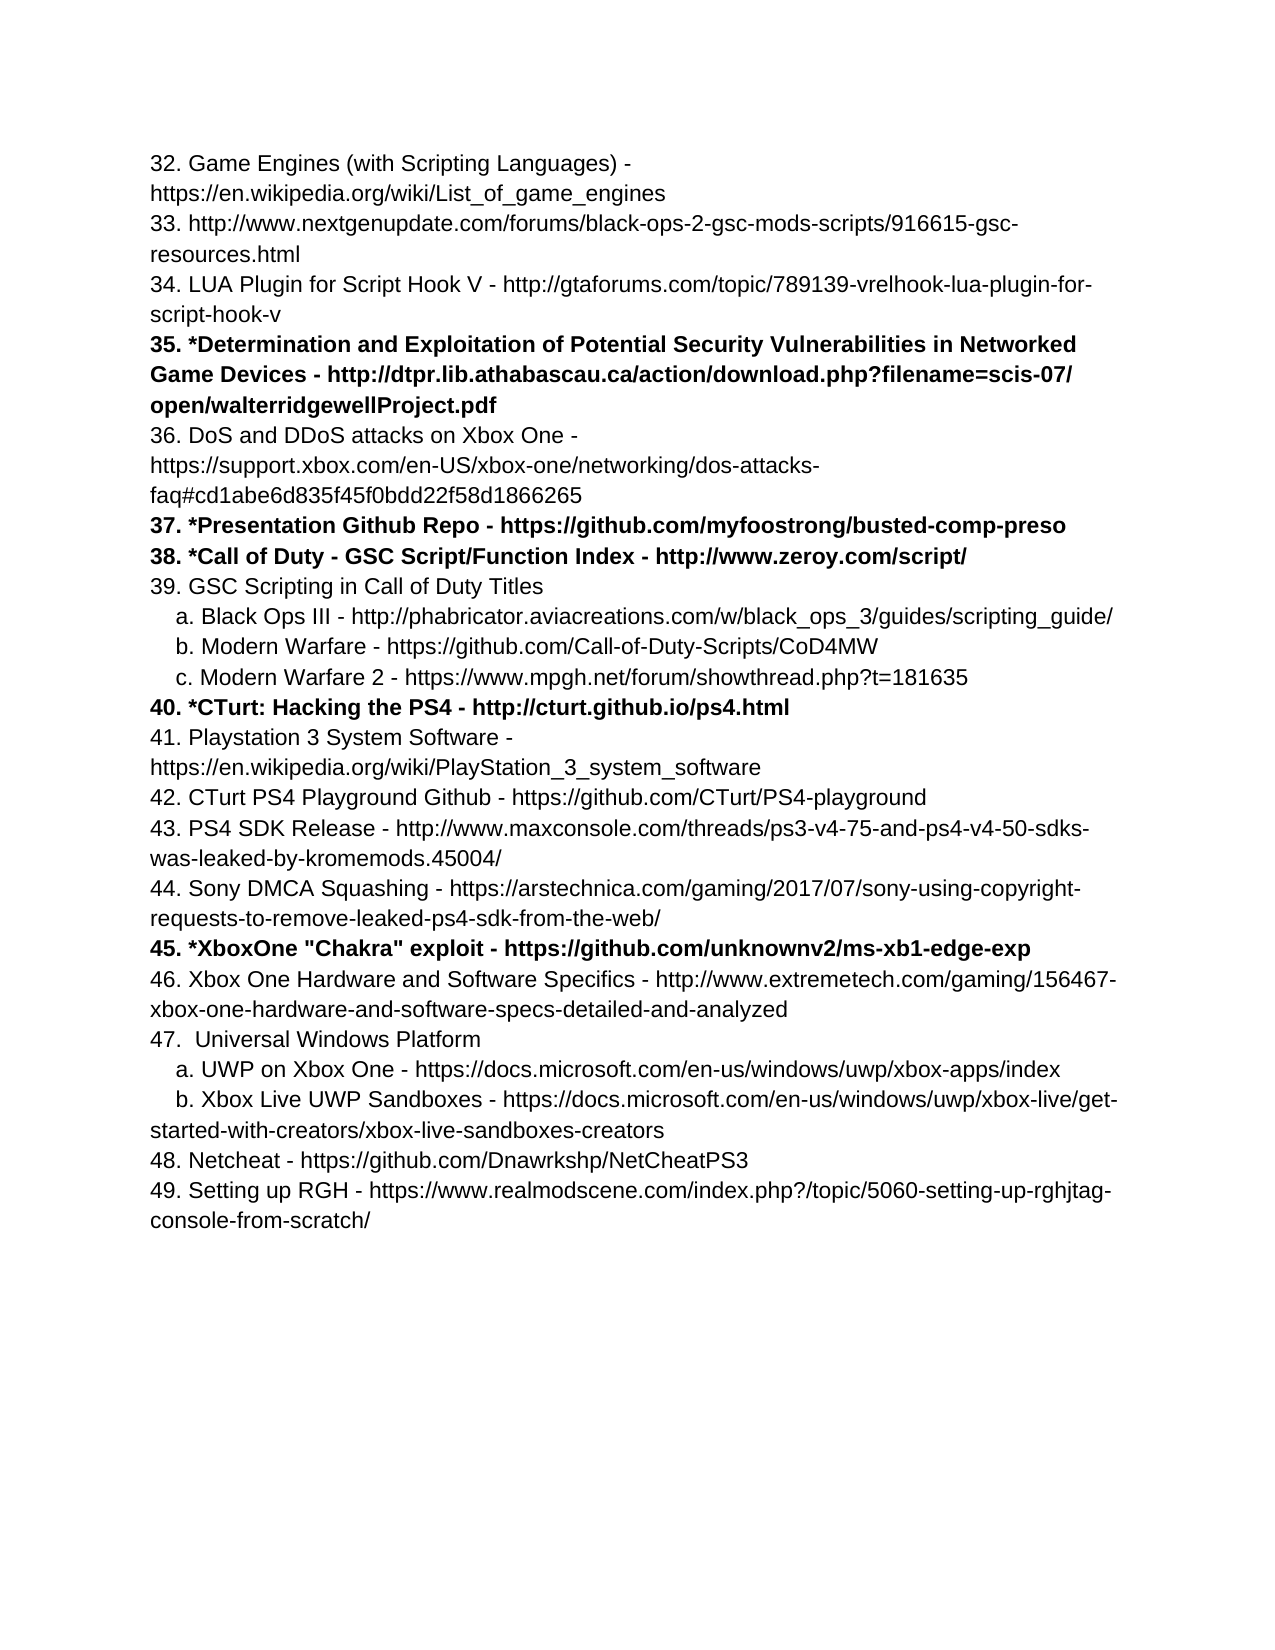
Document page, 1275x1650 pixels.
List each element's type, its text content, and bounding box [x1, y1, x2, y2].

text a. UWP on Xbox One - https://docs.microsoft.com/en-us/windows/uwp/xbox-apps/index [150, 1056, 1125, 1083]
text 47. Universal Windows Platform [150, 1026, 1125, 1052]
text a. Black Ops III - http://phabricator.aviacreations.com/w/black_ops_3/guides/scripting_guide/ [150, 603, 1125, 629]
text 48. Netcheat - https://github.com/Dnawrkshp/NetCheatPS3 [150, 1147, 1125, 1173]
text 43. PS4 SDK Release - http://www.maxconsole.com/threads/ps3-v4-75-and-ps4-v4-50-sdks-was-leaked-by-kromemods.45004/ [150, 814, 1125, 871]
text 49. Setting up RGH - https://www.realmodscene.com/index.php?/topic/5060-setting-up-rghjtag-console-from-scratch/ [150, 1177, 1125, 1234]
text 37. *Presentation Github Repo - https://github.com/myfoostrong/busted-comp-preso [150, 512, 1125, 539]
text 32. Game Engines (with Scripting Languages) - https://en.wikipedia.org/wiki/List_of_game_engines [150, 150, 1125, 207]
text 36. DoS and DDoS attacks on Xbox One - https://support.xbox.com/en-US/xbox-one/networking/dos-attacks-faq#cd1abe6d835f45f0bdd22f58d1866265 [150, 422, 1125, 509]
text 39. GSC Scripting in Call of Duty Titles [150, 573, 1125, 599]
text 34. LUA Plugin for Script Hook V - http://gtaforums.com/topic/789139-vrelhook-lua-plugin-for-script-hook-v [150, 271, 1125, 327]
text 38. *Call of Duty - GSC Script/Function Index - http://www.zeroy.com/script/ [150, 543, 1125, 569]
text b. Modern Warfare - https://github.com/Call-of-Duty-Scripts/CoD4MW [150, 633, 1125, 660]
text 40. *CTurt: Hacking the PS4 - http://cturt.github.io/ps4.html [150, 694, 1125, 720]
text 41. Playstation 3 System Software - https://en.wikipedia.org/wiki/PlayStation_3_system_software [150, 724, 1125, 781]
text c. Modern Warfare 2 - https://www.mpgh.net/forum/showthread.php?t=181635 [150, 663, 1125, 690]
text 46. Xbox One Hardware and Software Specifics - http://www.extremetech.com/gaming/156467-xbox-one-hardware-and-software-specs-detailed-and-analyzed [150, 966, 1125, 1022]
text 35. *Determination and Exploitation of Potential Security Vulnerabilities in Networked Game Devices - http://dtpr.lib.athabascau.ca/action/download.php?filename=scis-07/open/walterridgewellProject.pdf [150, 331, 1125, 418]
text 44. Sony DMCA Squashing - https://arstechnica.com/gaming/2017/07/sony-using-copyright-requests-to-remove-leaked-ps4-sdk-from-the-web/ [150, 875, 1125, 932]
text 45. *XboxOne "Chakra" exploit - https://github.com/unknownv2/ms-xb1-edge-exp [150, 935, 1125, 962]
text 33. http://www.nextgenupdate.com/forums/black-ops-2-gsc-mods-scripts/916615-gsc-resources.html [150, 210, 1125, 267]
text b. Xbox Live UWP Sandboxes - https://docs.microsoft.com/en-us/windows/uwp/xbox-live/get-started-with-creators/xbox-live-sandboxes-creators [150, 1086, 1125, 1143]
text 42. CTurt PS4 Playground Github - https://github.com/CTurt/PS4-playground [150, 784, 1125, 811]
